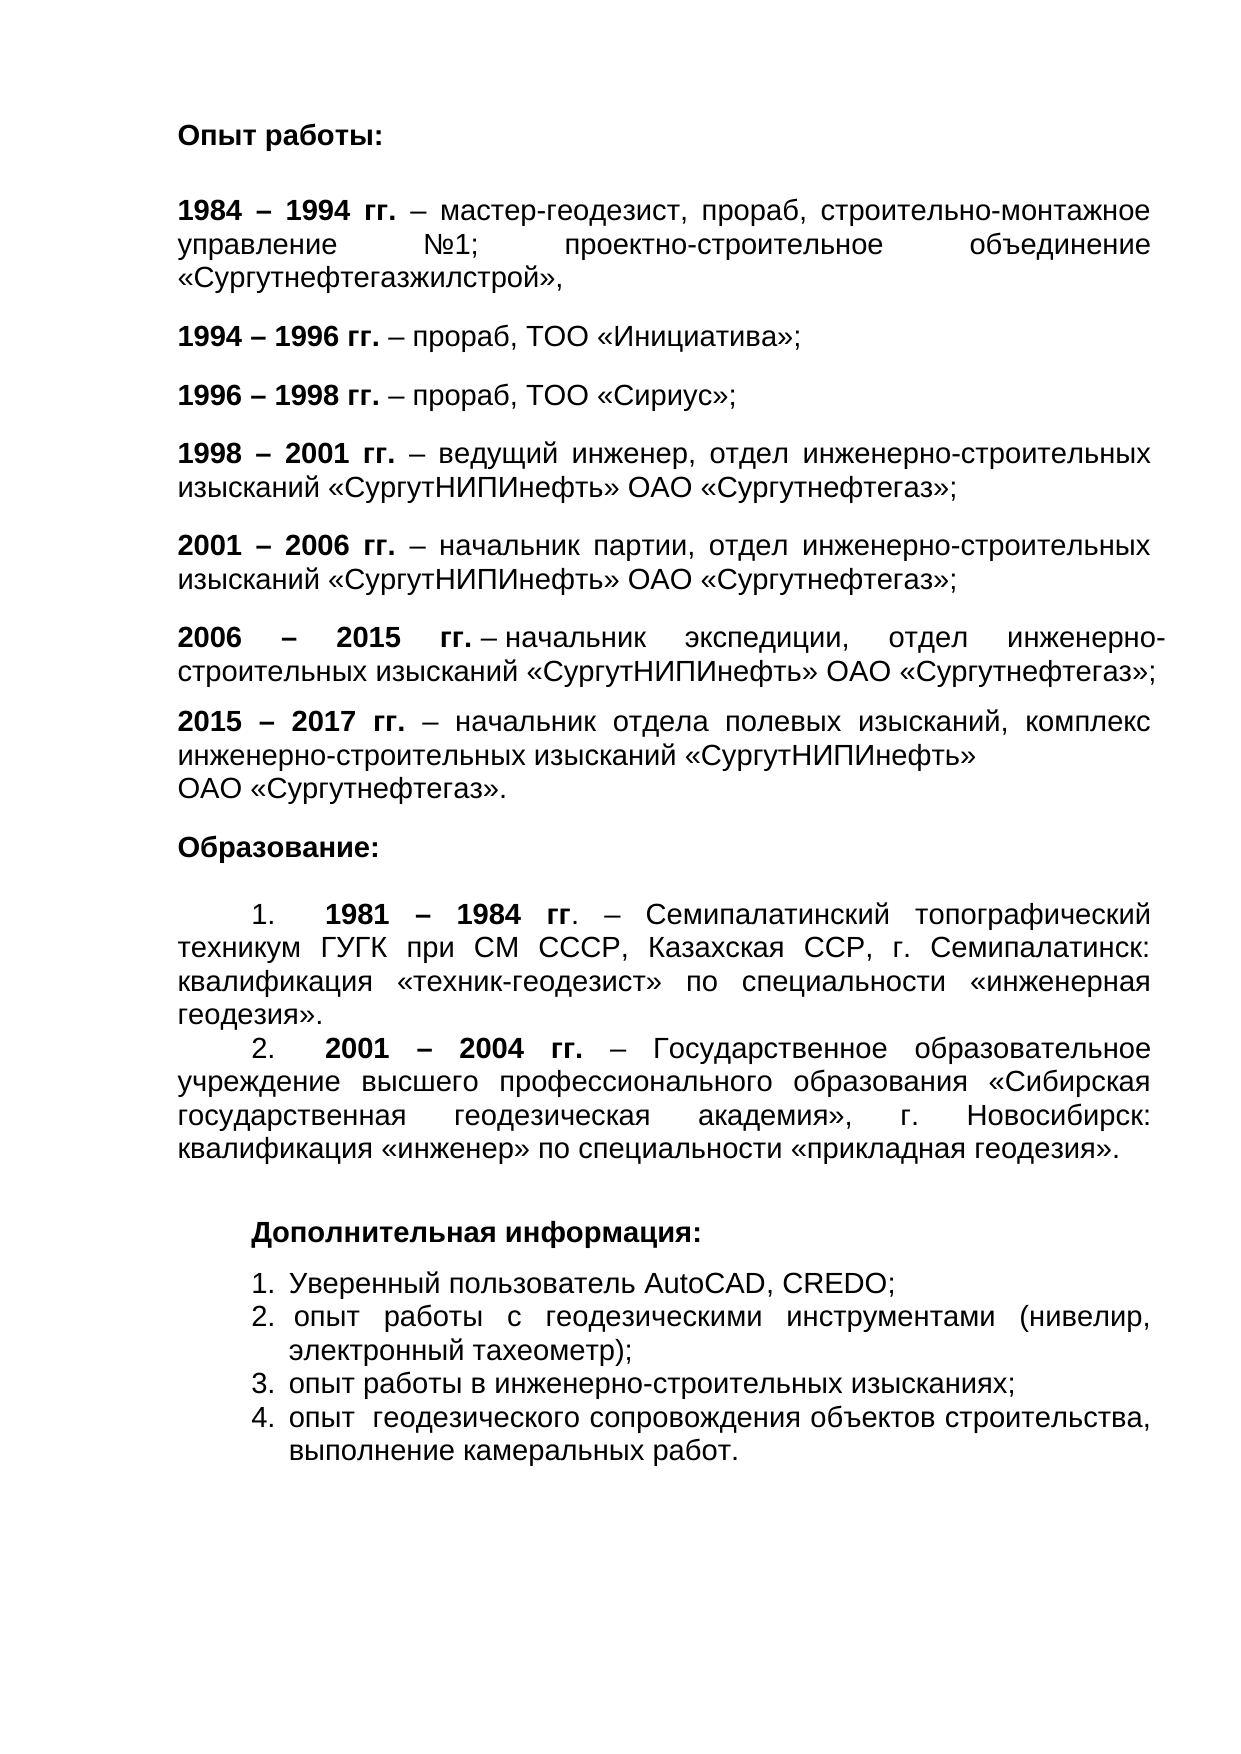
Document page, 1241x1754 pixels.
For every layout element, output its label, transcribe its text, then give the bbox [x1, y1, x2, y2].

text 1984 – 1994 гг. – мастер-геодезист, прораб, строительно-монтажное управление №1; проектно-строительное объединение «Сургутнефтегазжилстрой», [177, 193, 1152, 294]
text ОАО «Сургутнефтегаз». [177, 771, 1152, 805]
text Образование: [177, 830, 1152, 863]
text 2001 – 2006 гг. – начальник партии, отдел инженерно-строительных изысканий «СургутНИПИнефть» ОАО «Сургутнефтегаз»; [177, 528, 1152, 595]
text 1998 – 2001 гг. – ведущий инженер, отдел инженерно-строительных изысканий «СургутНИПИнефть» ОАО «Сургутнефтегаз»; [177, 436, 1152, 503]
list опыт работы с геодезическими инструментами (нивелир, электронный тахеометр); [251, 1299, 1152, 1366]
text Опыт работы: [177, 118, 1152, 152]
text 1996 – 1998 гг. – прораб, ТОО «Сириус»; [177, 378, 1152, 411]
list Дополнительная информация: [251, 1215, 1152, 1249]
text 2006 – 2015 гг. – начальник экспедиции, отдел инженерно-строительных изысканий «СургутНИПИнефть» ОАО «Сургутнефтегаз»; [177, 620, 1167, 687]
text 2015 – 2017 гг. – начальник отдела полевых изысканий, комплекс инженерно-строительных изысканий «СургутНИПИнефть» [177, 704, 1152, 771]
list 2001 – 2004 гг. – Государственное образовательное учреждение высшего профессионального образования «Сибирская государственная геодезическая академия», г. Новосибирск: квалификация «инженер» по специальности «прикладная геодезия». [177, 1031, 1152, 1165]
list опыт работы в инженерно-строительных изысканиях; [251, 1366, 1152, 1400]
list 1981 – 1984 гг. – Семипалатинский топографический техникум ГУГК при СМ СССР, Казахская ССР, г. Семипалатинск: квалификация «техник-геодезист» по специальности «инженерная геодезия». [177, 897, 1152, 1031]
list опыт геодезического сопровождения объектов строительства, выполнение камеральных работ. [251, 1400, 1152, 1467]
list Уверенный пользователь AutoCAD, CREDO; [251, 1266, 1152, 1299]
text 1994 – 1996 гг. – прораб, ТОО «Инициатива»; [177, 319, 1152, 353]
